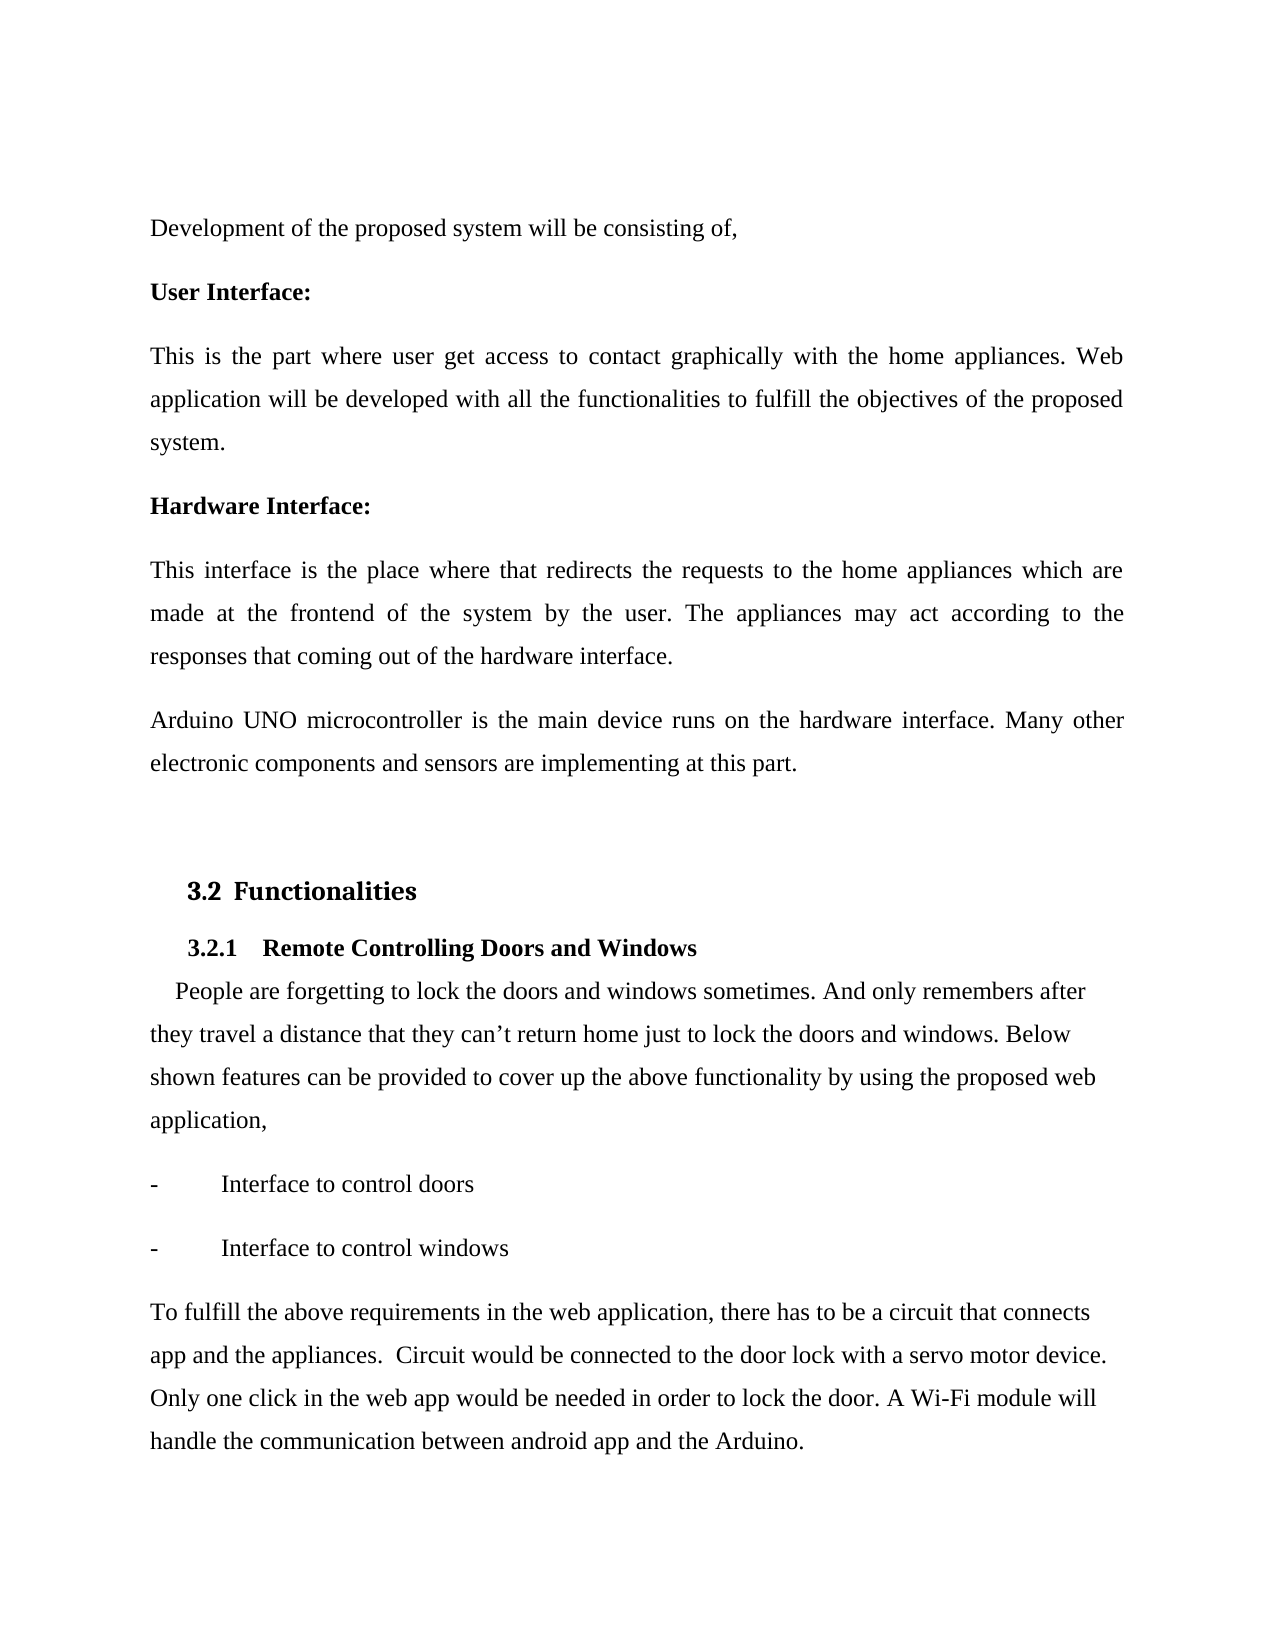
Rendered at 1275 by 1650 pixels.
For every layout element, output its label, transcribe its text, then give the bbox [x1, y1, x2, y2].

text - Interface to control windows [150, 1233, 1125, 1262]
text Arduino UNO microcontroller is the main device runs on the hardware interface. Many other electronic components and sensors are implementing at this part. [150, 705, 1125, 777]
text To fulfill the above requirements in the web application, there has to be a circuit that connects app and the appliances. Circuit would be connected to the door lock with a servo motor device. Only one click in the web app would be needed in order to lock the door. A Wi-Fi module will handle the communication between android app and the Arduino. [150, 1297, 1125, 1455]
text This interface is the place where that redirects the requests to the home appliances which are made at the frontend of the system by the user. The appliances may act according to the responses that coming out of the hardware interface. [150, 555, 1125, 670]
text User Interface: [150, 277, 1125, 306]
subtitle Functionalities [187, 876, 1125, 907]
subtitle Remote Controlling Doors and Windows [187, 933, 1125, 961]
text This is the part where user get access to contact graphically with the home appliances. Web application will be developed with all the functionalities to fulfill the objectives of the proposed system. [150, 341, 1125, 456]
text People are forgetting to lock the doors and windows sometimes. And only remembers after they travel a distance that they can’t return home just to lock the doors and windows. Below shown features can be provided to cover up the above functionality by using the proposed web application, [150, 976, 1125, 1134]
text Development of the proposed system will be consisting of, [150, 213, 1125, 242]
text - Interface to control doors [150, 1169, 1125, 1198]
text Hardware Interface: [150, 491, 1125, 520]
